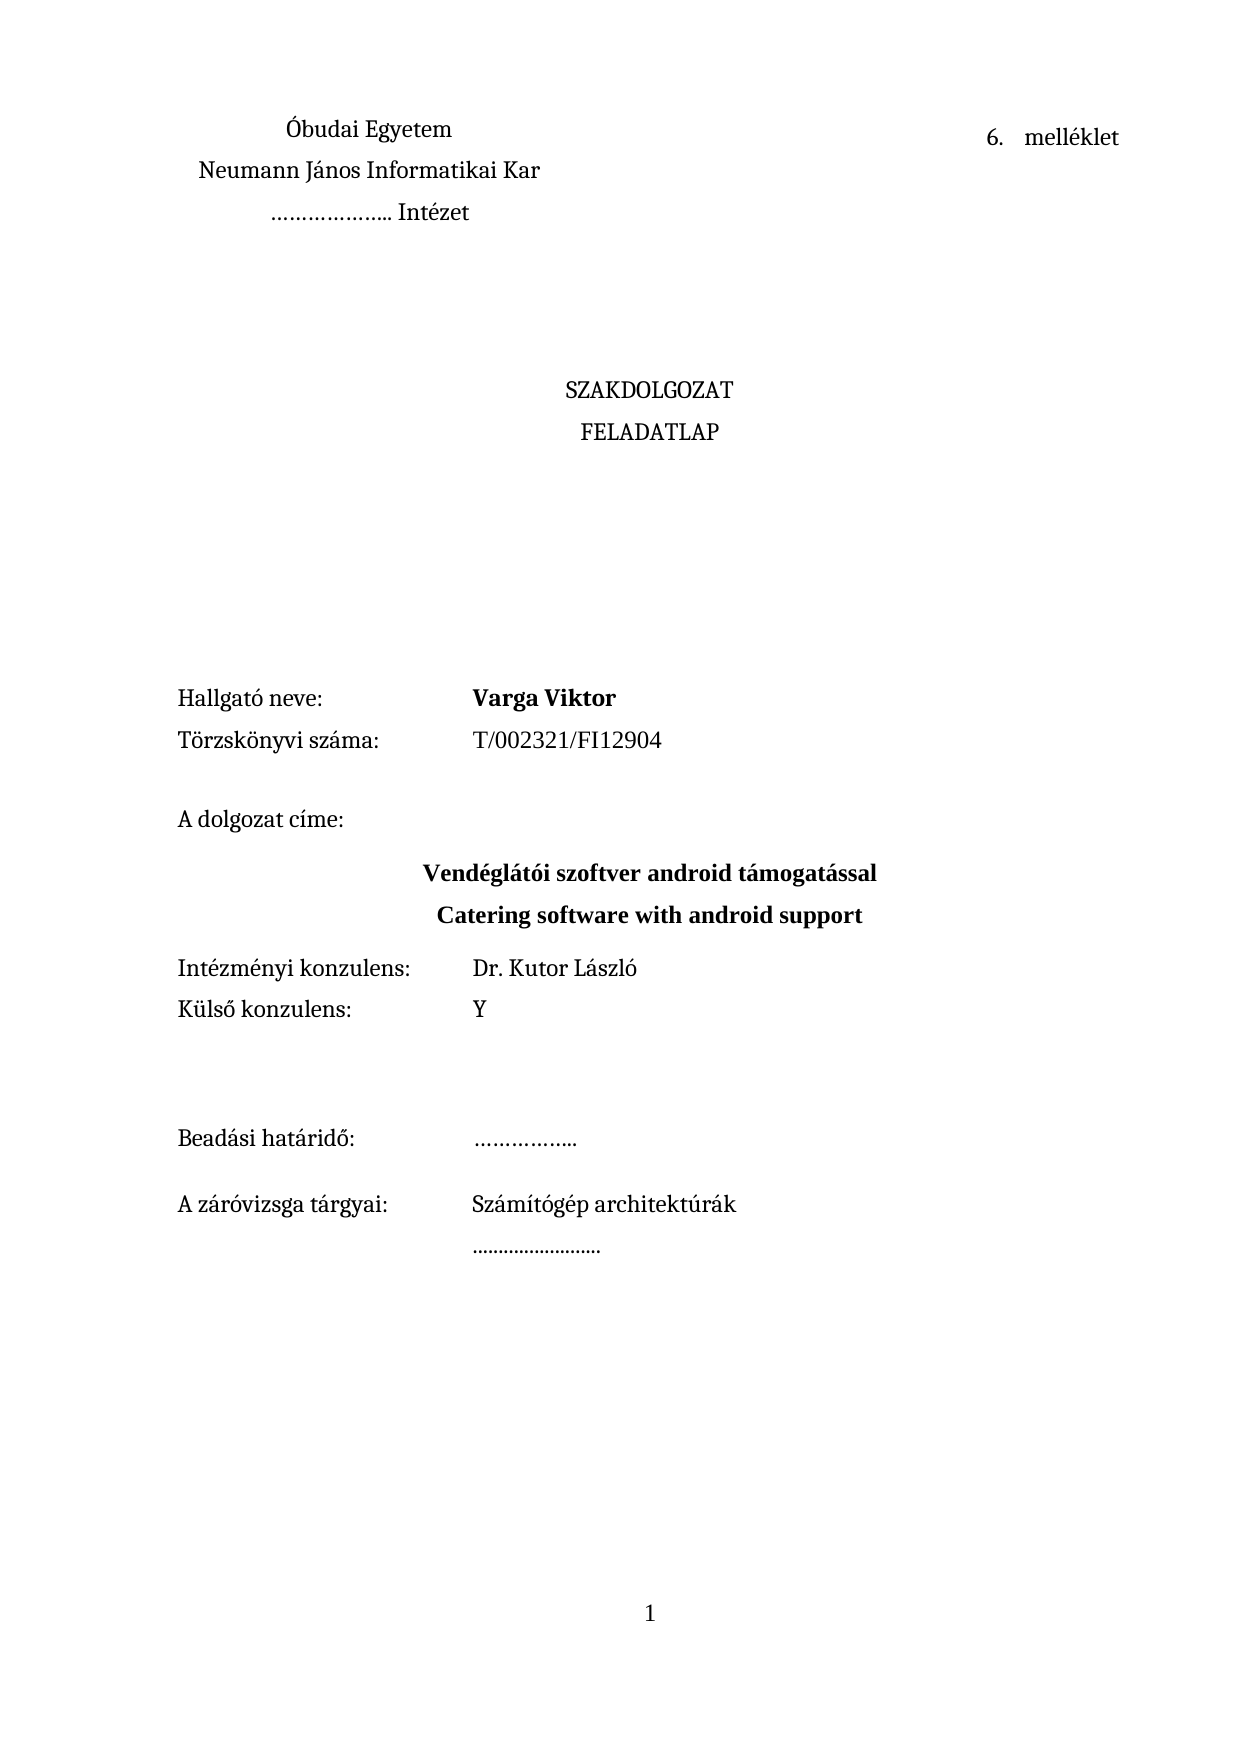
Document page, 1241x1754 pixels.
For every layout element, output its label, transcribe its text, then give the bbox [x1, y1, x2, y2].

text Vendéglátói szoftver android támogatással [177, 858, 1122, 887]
title SZAKDOLGOZAT [177, 376, 1122, 405]
text A dolgozat címe: [177, 805, 1122, 833]
title ……………….. Intézet [177, 198, 1122, 226]
text Catering software with android support [177, 900, 1122, 928]
subtitle FELADATLAP [177, 418, 1122, 446]
text A záróvizsga tárgyai: Számítógép architektúrák [177, 1190, 1122, 1218]
title Neumann János Informatikai Kar [177, 156, 1122, 185]
text ......................... [177, 1231, 1122, 1260]
text Külső konzulens: Y [177, 995, 1122, 1023]
text Törzskönyvi száma: T/002321/FI12904 [177, 725, 1122, 755]
text Hallgató neve: Varga Viktor [177, 684, 1122, 713]
text Beadási határidő: …………….. [177, 1123, 1122, 1152]
title Óbudai Egyetem [177, 115, 1122, 144]
text Intézményi konzulens: Dr. Kutor László [177, 953, 1122, 982]
